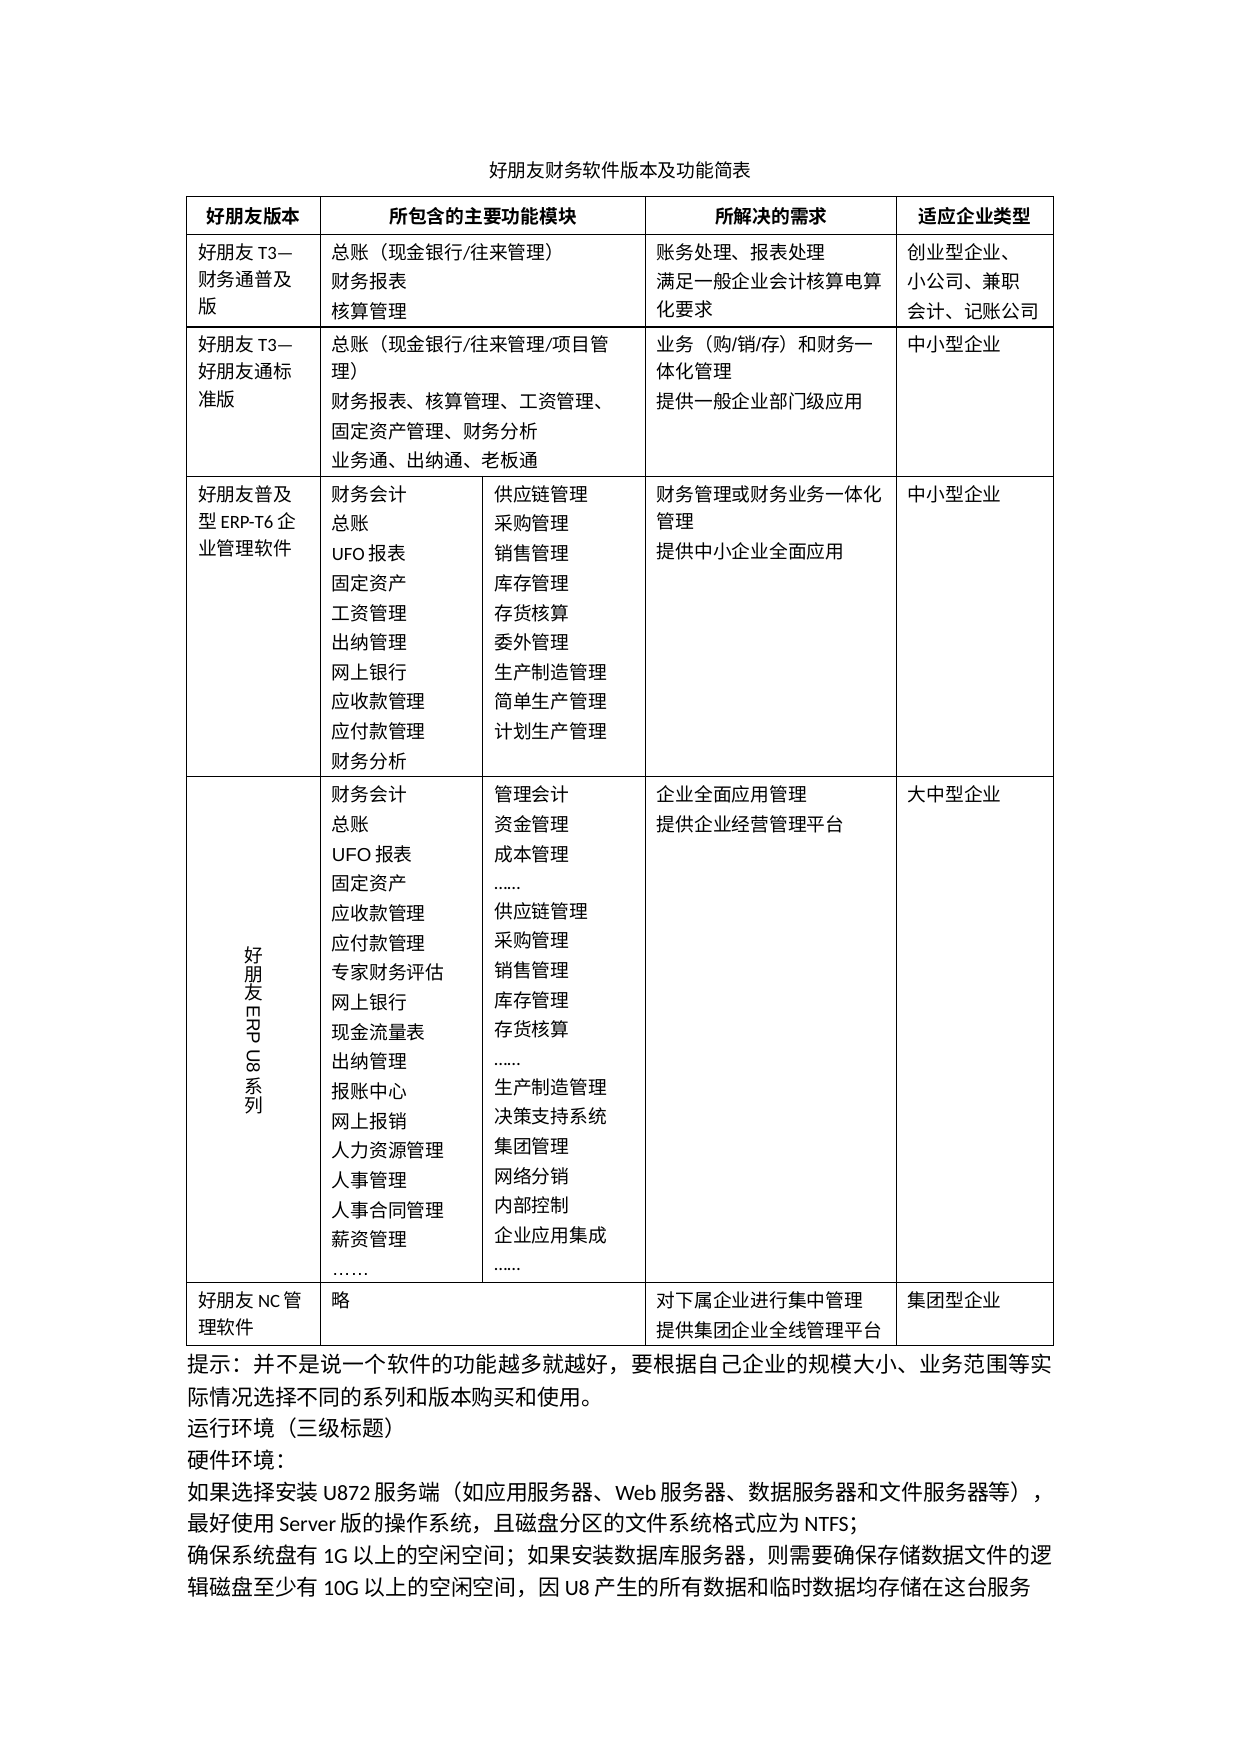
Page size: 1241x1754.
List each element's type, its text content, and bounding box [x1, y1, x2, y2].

table_cell 好朋友T3—好朋友通标准版 [187, 328, 320, 476]
table_cell 略 [321, 1283, 645, 1345]
table_cell 中小型企业 [897, 477, 1053, 776]
table_cell 好朋友NC管理软件 [187, 1283, 320, 1345]
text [187, 1538, 1053, 1601]
table_cell 供应链管理 采购管理 销售管理 库存管理 存货核算 委外管理 生产制造管理 简单生产管理 计划生产管理 [483, 477, 645, 776]
table_cell 业务（购/销/存）和财务一体化管理 提供一般企业部门级应用 [646, 328, 896, 476]
table_cell 管理会计 资金管理 成本管理 …… 供应链管理 采购管理 销售管理 库存管理 存货核算 …… 生产制造管理 决策支持系统 集团管理 网络分销 内部控制 企业应用集成 …… [483, 777, 645, 1282]
table_cell 账务处理、报表处理 满足一般企业会计核算电算化要求 [646, 235, 896, 326]
table_cell 财务会计 总账 UFO报表 固定资产 工资管理 出纳管理 网上银行 应收款管理 应付款管理 财务分析 [321, 477, 482, 776]
text 运行环境（三级标题） [187, 1411, 1053, 1443]
table_cell 总账（现金银行/往来管理） 财务报表 核算管理 [321, 235, 645, 326]
table_cell 好朋友普及型ERP-T6企业管理软件 [187, 477, 320, 776]
table_cell 财务管理或财务业务一体化管理 提供中小企业全面应用 [646, 477, 896, 776]
table_cell 总账（现金银行/往来管理/项目管理） 财务报表、核算管理、工资管理、 固定资产管理、财务分析 业务通、出纳通、老板通 [321, 328, 645, 476]
text 提示：并不是说一个软件的功能越多就越好，要根据自己企业的规模大小、业务范围等实际情况选择不同的系列和版本购买和使用。 [187, 1346, 1053, 1411]
table_cell 好朋友T3—财务通普及版 [187, 235, 320, 326]
table_cell 中小型企业 [897, 328, 1053, 476]
table_cell 企业全面应用管理 提供企业经营管理平台 [646, 777, 896, 1282]
table_cell 大中型企业 [897, 777, 1053, 1282]
table_header 所包含的主要功能模块 [321, 197, 645, 234]
table_cell 集团型企业 [897, 1283, 1053, 1345]
table_header 所解决的需求 [646, 197, 896, 234]
table_header 好朋友版本 [187, 197, 320, 234]
table_cell 创业型企业、 小公司、兼职 会计、记账公司 [897, 235, 1053, 326]
text 好朋友财务软件版本及功能简表 [187, 150, 1053, 183]
table_cell 好朋友ERP U8系列 [187, 777, 320, 1282]
text 如果选择安装U872服务端（如应用服务器、Web服务器、数据服务器和文件服务器等），最好使用Server版的操作系统，且磁盘分区的文件系统格式应为NTFS； [187, 1474, 1053, 1538]
table_header 适应企业类型 [897, 197, 1053, 234]
table_cell 对下属企业进行集中管理 提供集团企业全线管理平台 [646, 1283, 896, 1345]
table_cell 财务会计 总账 UFO报表 固定资产 应收款管理 应付款管理 专家财务评估 网上银行 现金流量表 出纳管理 报账中心 网上报销 人力资源管理 人事管理 人事合同管理 薪资管理 …… [321, 777, 482, 1282]
text 硬件环境： [187, 1443, 1053, 1474]
